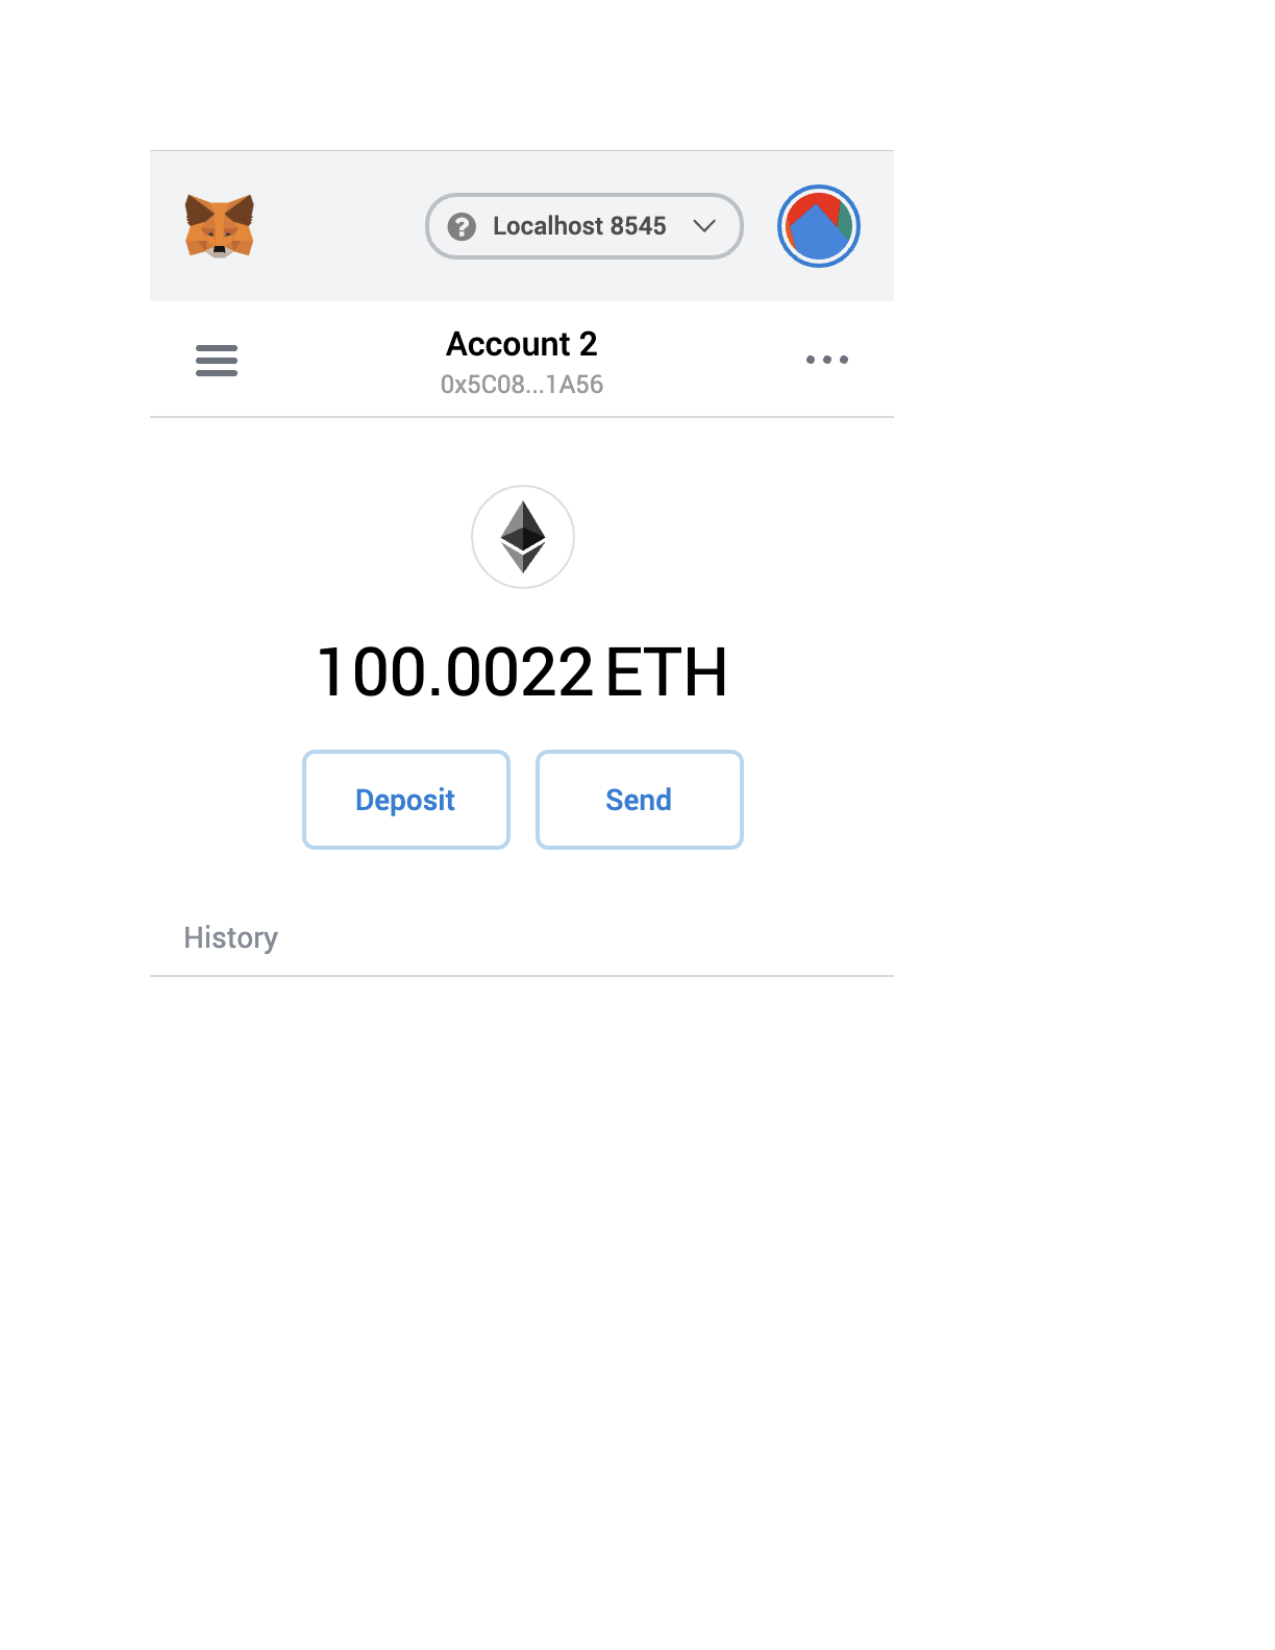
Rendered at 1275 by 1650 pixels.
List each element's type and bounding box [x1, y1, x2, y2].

picture [150, 150, 894, 977]
